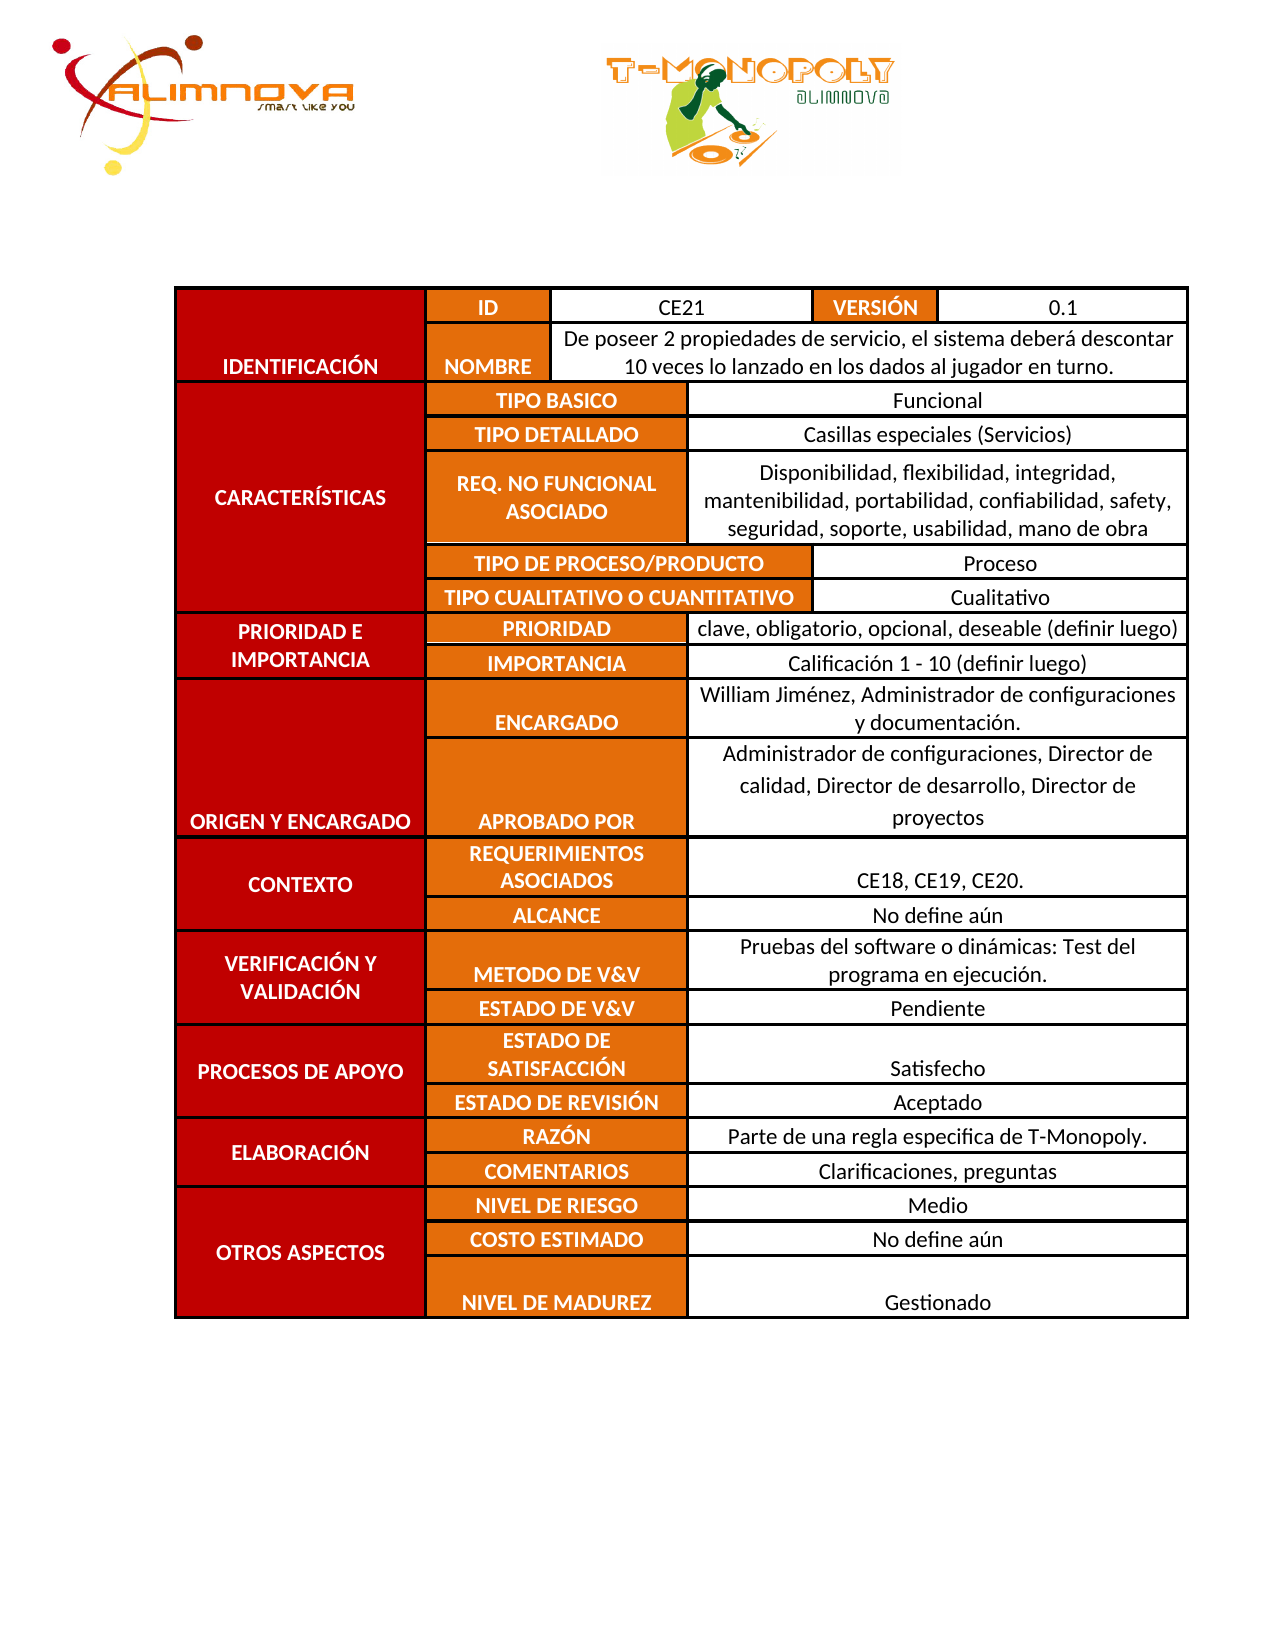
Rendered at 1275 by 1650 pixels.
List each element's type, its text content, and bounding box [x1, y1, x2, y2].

picture [48, 33, 356, 177]
table_header 0.1 [939, 290, 1186, 321]
table_cell Aceptado [689, 1085, 1186, 1116]
table_cell Funcional [689, 383, 1186, 414]
table_cell IMPORTANCIA [427, 646, 686, 677]
table_cell NOMBRE [427, 324, 549, 380]
table_cell Administrador de configuraciones, Director de calidad, Director de desarrollo, Director de proyectos [689, 739, 1186, 835]
table_header CE21 [552, 290, 811, 321]
table_cell Parte de una regla especifica de T-Monopoly. [689, 1119, 1186, 1151]
table_cell PROCESOS DE APOYO [177, 1026, 424, 1116]
table_cell PRIORIDAD [427, 614, 686, 642]
table_cell METODO DE V&V [427, 932, 686, 988]
table_cell COMENTARIOS [427, 1154, 686, 1185]
table_cell Pruebas del software o dinámicas: Test del programa en ejecución. [689, 932, 1186, 988]
table_cell TIPO DE PROCESO/PRODUCTO [427, 546, 811, 577]
table_cell No define aún [689, 1223, 1186, 1254]
table_header VERSIÓN [814, 290, 936, 321]
table_cell REQ. NO FUNCIONAL ASOCIADO [427, 452, 686, 542]
table_cell OTROS ASPECTOS [177, 1188, 424, 1316]
table_cell PRIORIDAD E IMPORTANCIA [177, 614, 424, 677]
table_cell VERIFICACIÓN Y VALIDACIÓN [177, 932, 424, 1023]
table_cell William Jiménez, Administrador de configuraciones y documentación. [689, 680, 1186, 736]
table_cell ESTADO DE SATISFACCIÓN [427, 1026, 686, 1082]
table_cell CARACTERÍSTICAS [177, 383, 424, 611]
table_cell RAZÓN [427, 1119, 686, 1151]
table_cell COSTO ESTIMADO [427, 1223, 686, 1254]
table_cell ESTADO DE V&V [427, 991, 686, 1023]
table_cell clave, obligatorio, opcional, deseable (definir luego) [689, 614, 1186, 642]
table_cell Casillas especiales (Servicios) [689, 418, 1186, 449]
table_header IDENTIFICACIÓN [177, 290, 424, 380]
table_cell No define aún [689, 898, 1186, 929]
table_cell CE18, CE19, CE20. [689, 839, 1186, 895]
table_cell TIPO DETALLADO [427, 418, 686, 449]
table_cell APROBADO POR [427, 739, 686, 835]
table_cell ESTADO DE REVISIÓN [427, 1085, 686, 1116]
table_cell Proceso [814, 546, 1186, 577]
table_cell REQUERIMIENTOS ASOCIADOS [427, 839, 686, 895]
table_cell ENCARGADO [427, 680, 686, 736]
table_cell ELABORACIÓN [177, 1119, 424, 1185]
table_cell De poseer 2 propiedades de servicio, el sistema deberá descontar 10 veces lo lanzado en los dados al jugador en turno. [552, 324, 1186, 380]
table_cell ORIGEN Y ENCARGADO [177, 680, 424, 835]
table_cell Pendiente [689, 991, 1186, 1023]
table_cell NIVEL DE RIESGO [427, 1188, 686, 1219]
table_cell Satisfecho [689, 1026, 1186, 1082]
table_cell Clarificaciones, preguntas [689, 1154, 1186, 1185]
table_cell NIVEL DE MADUREZ [427, 1257, 686, 1316]
table_cell CONTEXTO [177, 839, 424, 929]
table_header ID [427, 290, 549, 321]
table_cell Disponibilidad, flexibilidad, integridad, mantenibilidad, portabilidad, confiabilidad, safety, seguridad, soporte, usabilidad, mano de obra [689, 452, 1186, 542]
table_cell ALCANCE [427, 898, 686, 929]
table_cell Cualitativo [814, 580, 1186, 611]
table_cell TIPO BASICO [427, 383, 686, 414]
table_cell TIPO CUALITATIVO O CUANTITATIVO [427, 580, 811, 611]
table_cell Calificación 1 - 10 (definir luego) [689, 646, 1186, 677]
table_cell Medio [689, 1188, 1186, 1219]
table_cell Gestionado [689, 1257, 1186, 1316]
picture [601, 43, 902, 176]
